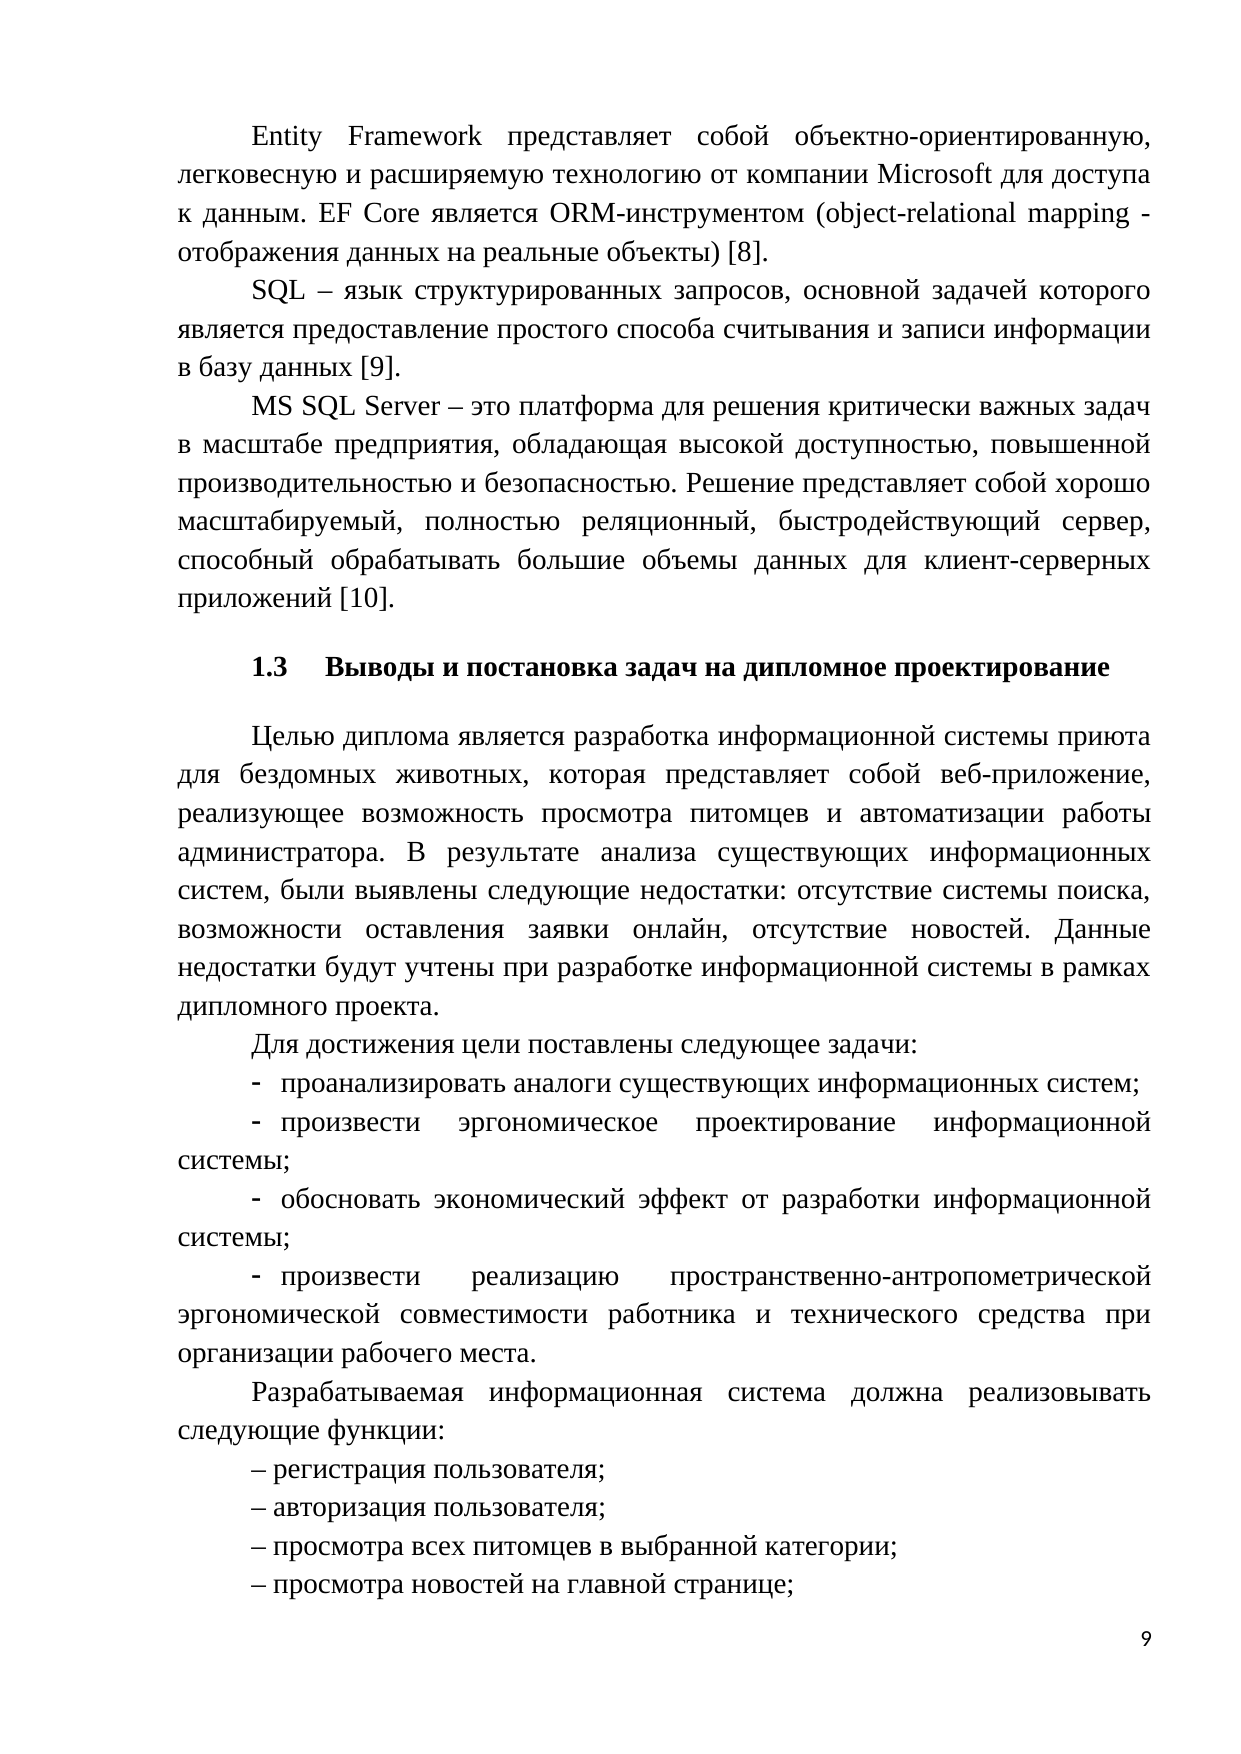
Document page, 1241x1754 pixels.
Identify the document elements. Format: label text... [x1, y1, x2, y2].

text – просмотра новостей на главной странице; [177, 1566, 1152, 1600]
text SQL – язык структурированных запросов, основной задачей которого является предоставление простого способа считывания и записи информации в базу данных [9]. [177, 272, 1152, 383]
text Для достижения цели поставлены следующее задачи: [177, 1026, 1152, 1060]
subtitle Выводы и постановка задач на дипломное проектирование [177, 649, 1152, 683]
text Entity Framework представляет собой объектно-ориентированную, легковесную и расширяемую технологию от компании Microsoft для доступа к данным. EF Core является ORM-инструментом (object-relational mapping - отображения данных на реальные объекты) [8]. [177, 118, 1152, 267]
list произвести реализацию пространственно-антропометрической эргономической совместимости работника и технического средства при организации рабочего места. [177, 1258, 1152, 1369]
text Целью диплома является разработка информационной системы приюта для бездомных животных, которая представляет собой веб-приложение, реализующее возможность просмотра питомцев и автоматизации работы администратора. В результате анализа существующих информационных систем, были выявлены следующие недостатки: отсутствие системы поиска, возможности оставления заявки онлайн, отсутствие новостей. Данные недостатки будут учтены при разработке информационной системы в рамках дипломного проекта. [177, 718, 1152, 1021]
text MS SQL Server – это платформа для решения критически важных задач в масштабе предприятия, обладающая высокой доступностью, повышенной производительностью и безопасностью. Решение представляет собой хорошо масштабируемый, полностью реляционный, быстродействующий сервер, способный обрабатывать большие объемы данных для клиент-серверных приложений [10]. [177, 388, 1152, 614]
text – авторизация пользователя; [177, 1489, 1152, 1523]
list проанализировать аналоги существующих информационных систем; [177, 1065, 1152, 1099]
text – просмотра всех питомцев в выбранной категории; [177, 1528, 1152, 1561]
text – регистрация пользователя; [177, 1451, 1152, 1484]
list произвести эргономическое проектирование информационной системы; [177, 1104, 1152, 1176]
list обосновать экономический эффект от разработки информационной системы; [177, 1181, 1152, 1253]
text Разрабатываемая информационная система должна реализовывать следующие функции: [177, 1374, 1152, 1446]
